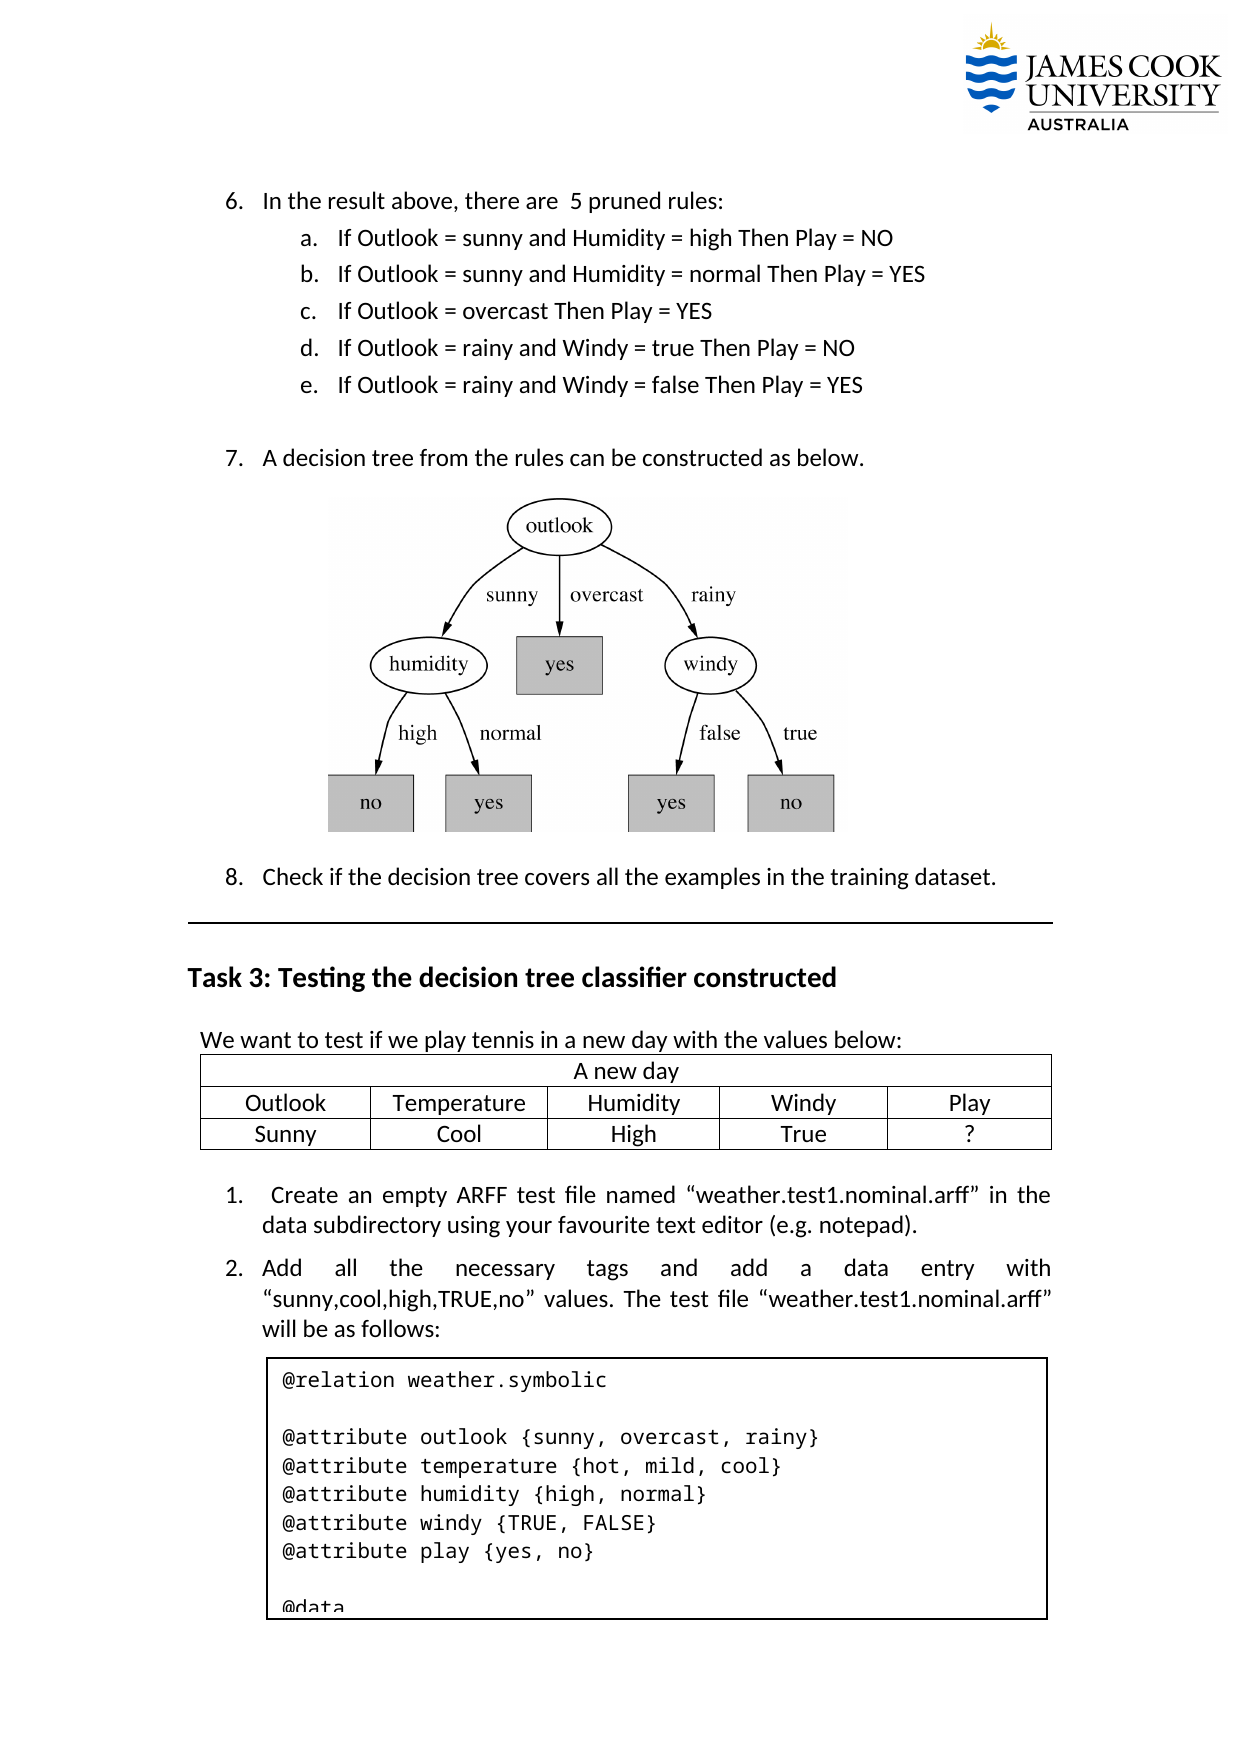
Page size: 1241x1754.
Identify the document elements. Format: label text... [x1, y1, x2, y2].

table_cell Windy [720, 1087, 887, 1117]
table_header A new day [201, 1055, 1051, 1086]
picture [328, 497, 849, 832]
list If Outlook = overcast Then Play = YES [300, 295, 1053, 326]
table_cell True [720, 1119, 887, 1149]
list In the result above, there are 5 pruned rules: [225, 185, 1053, 216]
text We want to test if we play tennis in a new day with the values below: [200, 1024, 1053, 1054]
list If Outlook = rainy and Windy = false Then Play = YES [300, 369, 1053, 399]
table_cell Outlook [201, 1087, 370, 1117]
table_cell ? [888, 1119, 1051, 1149]
text Task 3: Testing the decision tree classifier constructed [187, 959, 1053, 995]
picture [962, 14, 1228, 136]
table_cell Play [888, 1087, 1051, 1117]
table_cell Sunny [201, 1119, 370, 1149]
table_cell Temperature [371, 1087, 547, 1117]
list Check if the decision tree covers all the examples in the training dataset. [225, 861, 1053, 891]
list If Outlook = sunny and Humidity = normal Then Play = YES [300, 258, 1053, 289]
list Add all the necessary tags and add a data entry with “sunny,cool,high,TRUE,no” values. The test file “weather.test1.nominal.arff” will be as follows: [225, 1252, 1053, 1344]
table_cell Cool [371, 1119, 547, 1149]
table_cell High [548, 1119, 719, 1149]
table_cell Humidity [548, 1087, 719, 1117]
list Create an empty ARFF test file named “weather.test1.nominal.arff” in the data subdirectory using your favourite text editor (e.g. notepad). [225, 1179, 1053, 1240]
list A decision tree from the rules can be constructed as below. [225, 442, 1053, 473]
list If Outlook = sunny and Humidity = high Then Play = NO [300, 222, 1053, 252]
list If Outlook = rainy and Windy = true Then Play = NO [300, 332, 1053, 363]
